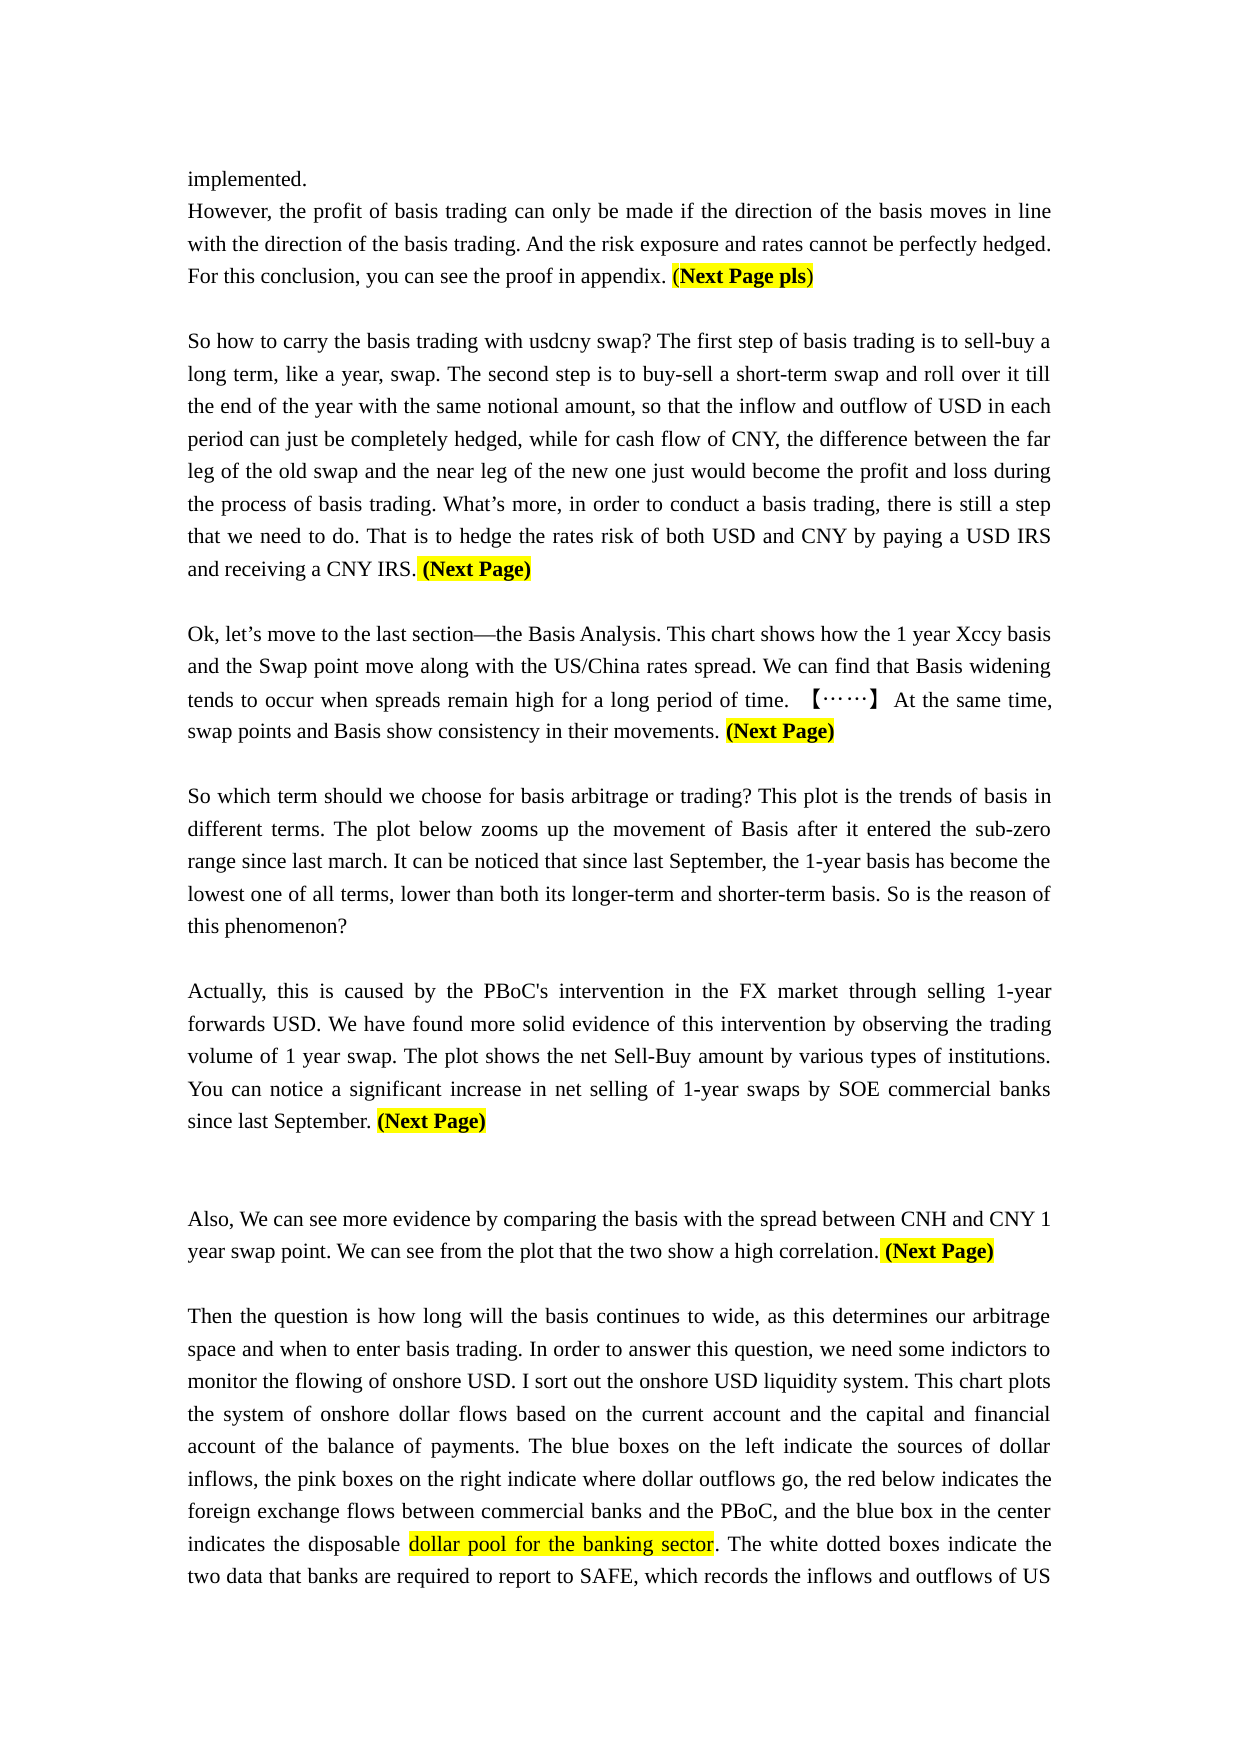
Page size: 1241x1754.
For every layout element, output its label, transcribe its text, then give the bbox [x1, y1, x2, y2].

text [187, 162, 1053, 194]
text So which term should we choose for basis arbitrage or trading? This plot is the trends of basis in different terms. The plot below zooms up the movement of Basis after it entered the sub-zero range since last march. It can be noticed that since last September, the 1-year basis has become the lowest one of all terms, lower than both its longer-term and shorter-term basis. So is the reason of this phenomenon? [187, 779, 1053, 942]
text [187, 1299, 1053, 1592]
text So how to carry the basis trading with usdcny swap? The first step of basis trading is to sell-buy a long term, like a year, swap. The second step is to buy-sell a short-term swap and roll over it till the end of the year with the same notional amount, so that the inflow and outflow of USD in each period can just be completely hedged, while for cash flow of CNY, the difference between the far leg of the old swap and the near leg of the new one just would become the profit and loss during the process of basis trading. What’s more, in order to conduct a basis trading, there is still a step that we need to do. That is to hedge the rates risk of both USD and CNY by paying a USD IRS and receiving a CNY IRS. (Next Page) [187, 324, 1053, 584]
text However, the profit of basis trading can only be made if the direction of the basis moves in line with the direction of the basis trading. And the risk exposure and rates cannot be perfectly hedged. For this conclusion, you can see the proof in appendix. (Next Page pls) [187, 194, 1053, 292]
text Actually, this is caused by the PBoC's intervention in the FX market through selling 1-year forwards USD. We have found more solid evidence of this intervention by observing the trading volume of 1 year swap. The plot shows the net Sell-Buy amount by various types of institutions. You can notice a significant increase in net selling of 1-year swaps by SOE commercial banks since last September. (Next Page) [187, 974, 1053, 1137]
text Also, We can see more evidence by comparing the basis with the spread between CNH and CNY 1 year swap point. We can see from the plot that the two show a high correlation. (Next Page) [187, 1202, 1053, 1267]
text Ok, let’s move to the last section—the Basis Analysis. This chart shows how the 1 year Xccy basis and the Swap point move along with the US/China rates spread. We can find that Basis widening tends to occur when spreads remain high for a long period of time. 【……】At the same time, swap points and Basis show consistency in their movements. (Next Page) [187, 617, 1053, 747]
